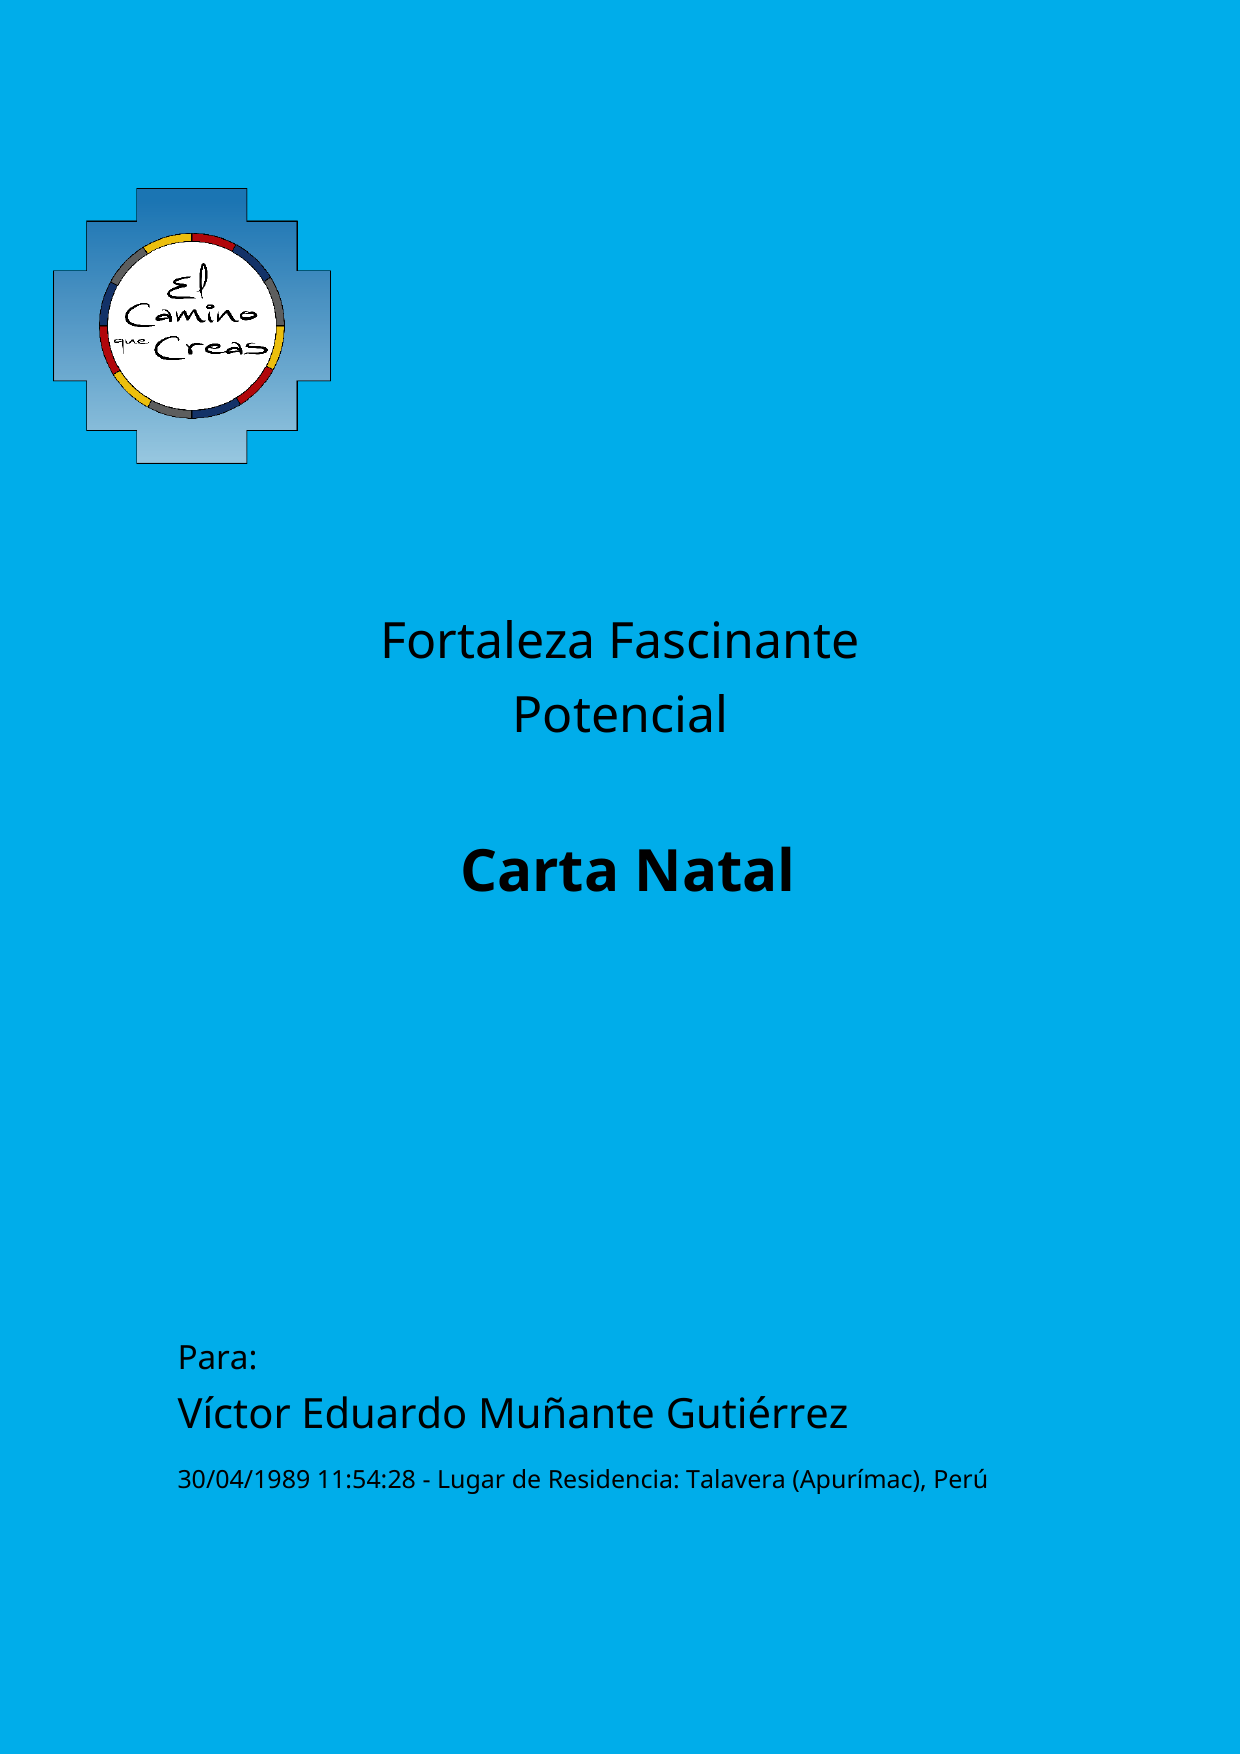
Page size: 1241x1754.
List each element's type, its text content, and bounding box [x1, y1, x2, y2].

text Carta Natal [177, 829, 1063, 909]
text Potencial [177, 679, 1063, 747]
text Fortaleza Fascinante [177, 605, 1063, 673]
text 30/04/1989 11:54:28 - Lugar de Residencia: Talavera (Apurímac), Perú [177, 1462, 1063, 1496]
picture [54, 189, 330, 463]
text Para: Víctor Eduardo Muñante Gutiérrez [177, 1334, 1063, 1441]
